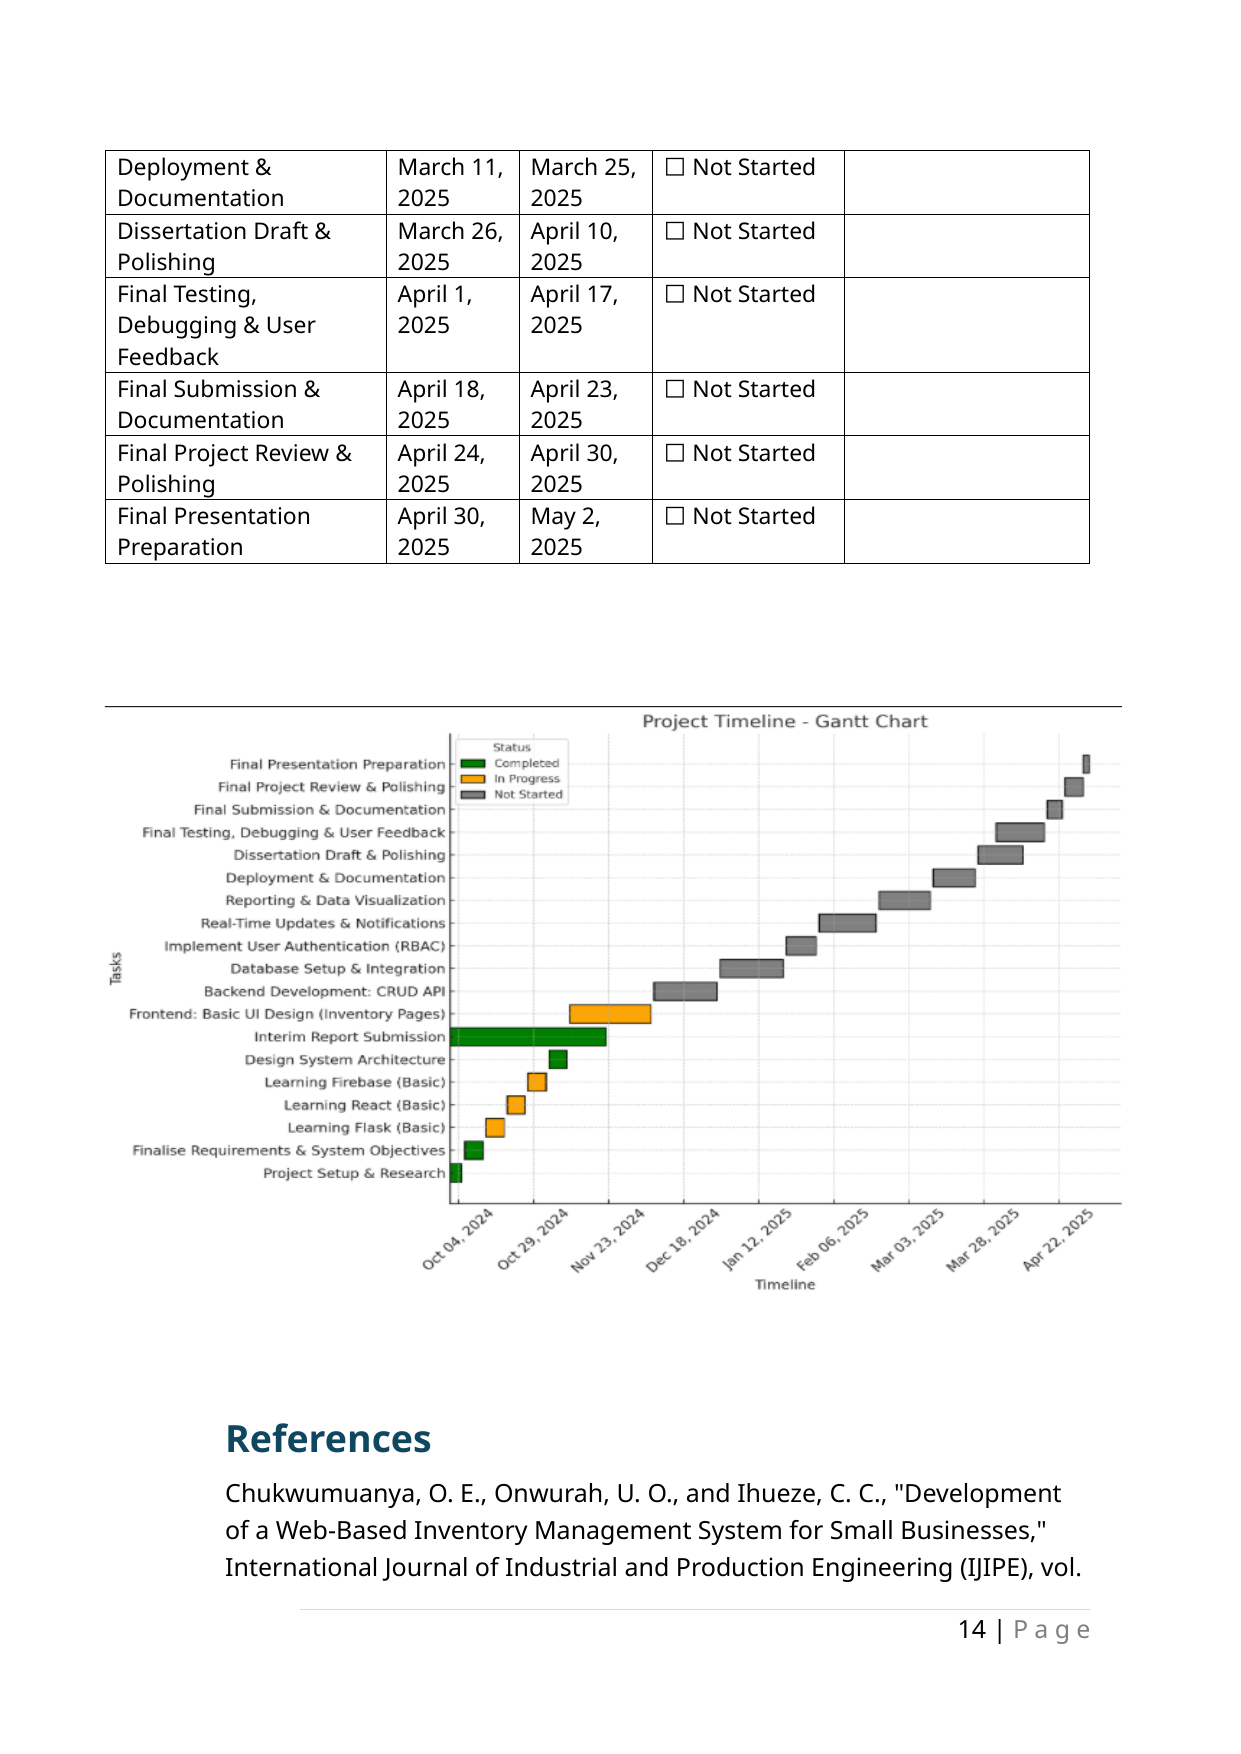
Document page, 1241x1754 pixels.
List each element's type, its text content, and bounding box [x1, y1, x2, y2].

table_cell April 17, 2025 [520, 278, 652, 372]
table_cell April 10, 2025 [520, 215, 652, 277]
subtitle References [150, 1413, 1090, 1464]
table_cell [845, 373, 1089, 435]
table_cell April 24, 2025 [387, 436, 519, 499]
table_cell Deployment & Documentation [106, 151, 386, 213]
table_cell ⬜ Not Started [653, 151, 844, 213]
table_cell Final Submission & Documentation [106, 373, 386, 435]
table_cell [845, 500, 1089, 562]
table_cell Dissertation Draft & Polishing [106, 215, 386, 277]
table_cell [845, 215, 1089, 277]
table_cell [845, 151, 1089, 213]
table_cell [845, 436, 1089, 499]
table_cell March 25, 2025 [520, 151, 652, 213]
table_cell March 26, 2025 [387, 215, 519, 277]
table_cell April 23, 2025 [520, 373, 652, 435]
table_cell Final Presentation Preparation [106, 500, 386, 562]
table_cell ⬜ Not Started [653, 373, 844, 435]
table_cell ⬜ Not Started [653, 215, 844, 277]
table_cell Final Testing, Debugging & User Feedback [106, 278, 386, 372]
table_cell April 18, 2025 [387, 373, 519, 435]
table_cell ⬜ Not Started [653, 278, 844, 372]
table_cell ⬜ Not Started [653, 436, 844, 499]
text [225, 1476, 1090, 1584]
table_cell Final Project Review & Polishing [106, 436, 386, 499]
table_cell May 2, 2025 [520, 500, 652, 562]
picture [103, 706, 1122, 1294]
table_cell [845, 278, 1089, 372]
table_cell April 30, 2025 [520, 436, 652, 499]
table_cell ⬜ Not Started [653, 500, 844, 562]
table_cell April 1, 2025 [387, 278, 519, 372]
table_cell April 30, 2025 [387, 500, 519, 562]
table_cell March 11, 2025 [387, 151, 519, 213]
